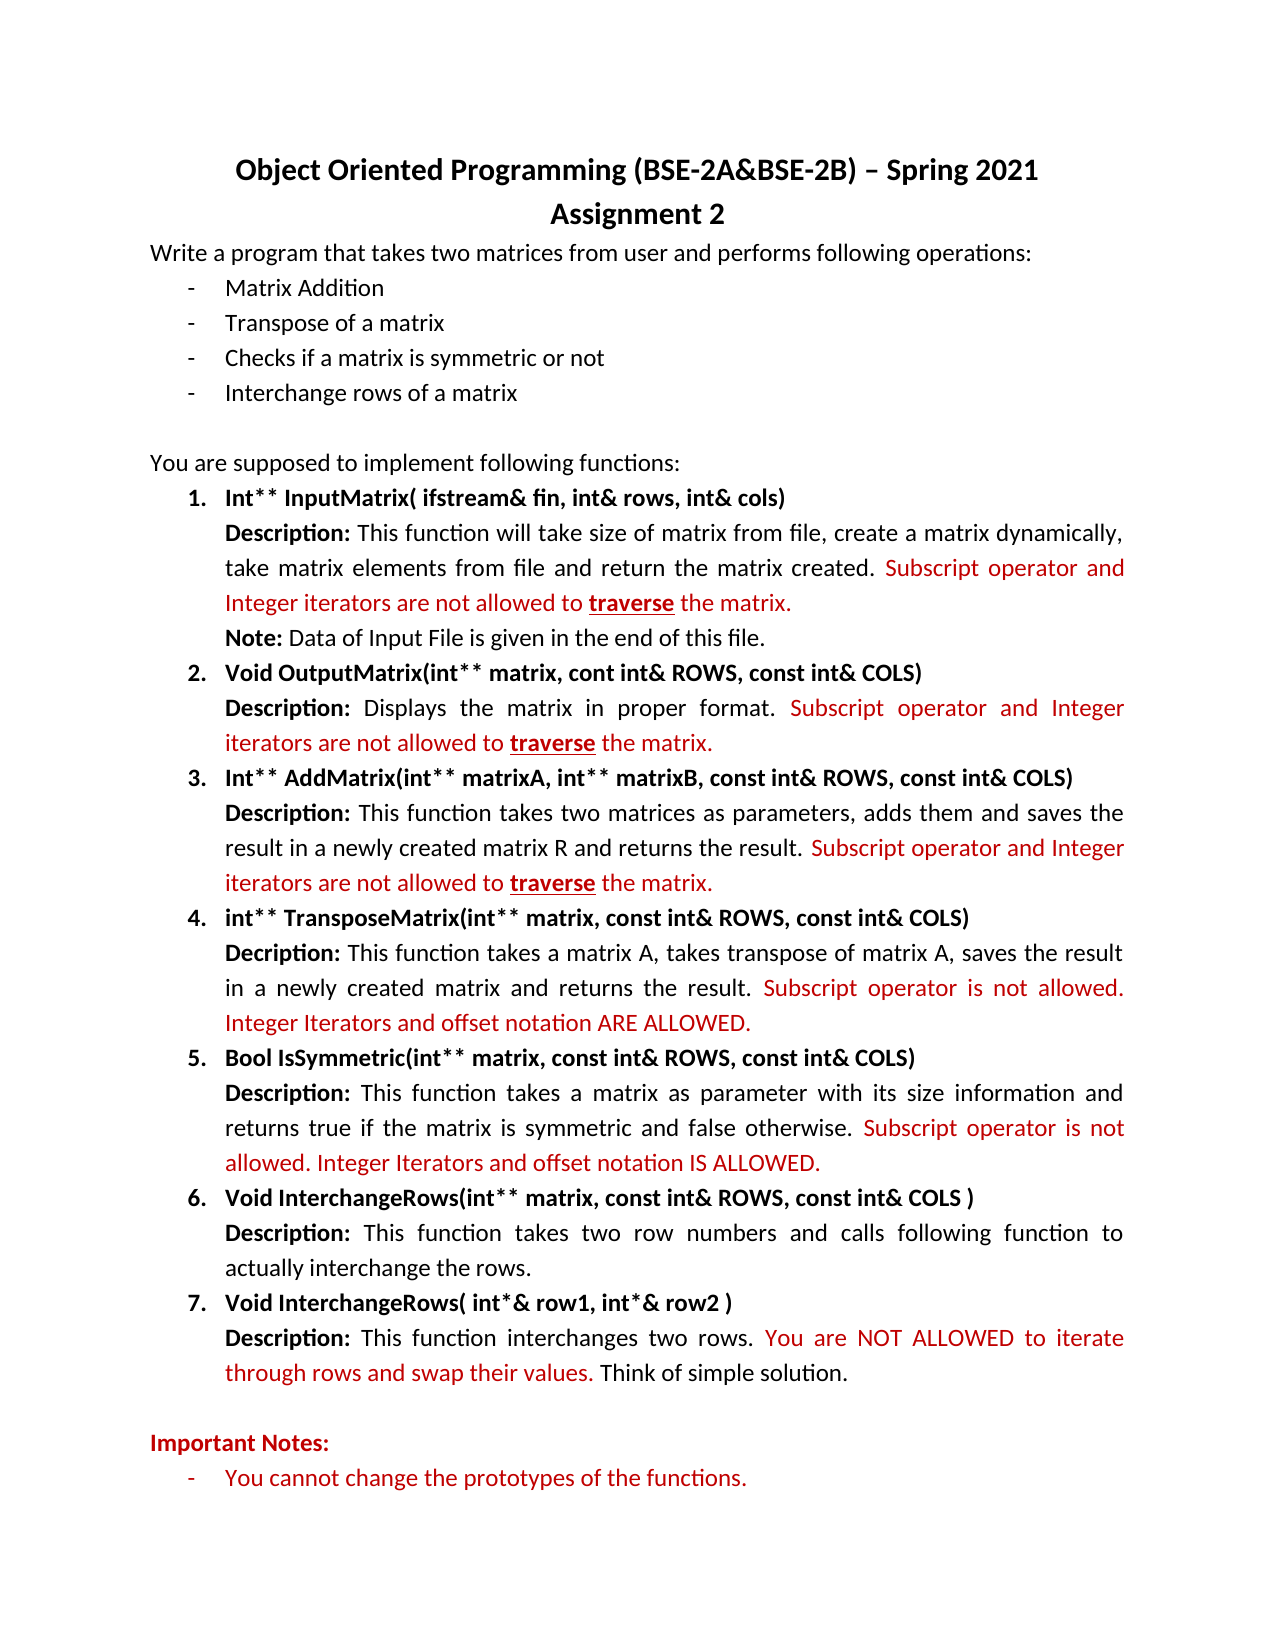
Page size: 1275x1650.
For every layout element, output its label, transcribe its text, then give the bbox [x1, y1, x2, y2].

list Void InterchangeRows(int** matrix, const int& ROWS, const int& COLS ) [187, 1182, 1125, 1213]
list Interchange rows of a matrix [187, 377, 1125, 408]
list Description: Displays the matrix in proper format. Subscript operator and Integer iterators are not allowed to traverse the matrix. [225, 692, 1125, 758]
list Void OutputMatrix(int** matrix, cont int& ROWS, const int& COLS) [187, 657, 1125, 688]
list Transpose of a matrix [187, 307, 1125, 338]
list Int** AddMatrix(int** matrixA, int** matrixB, const int& ROWS, const int& COLS) [187, 762, 1125, 793]
text Important Notes: [150, 1427, 1125, 1458]
list Description: This function interchanges two rows. You are NOT ALLOWED to iterate through rows and swap their values. Think of simple solution. [225, 1322, 1125, 1388]
list Bool IsSymmetric(int** matrix, const int& ROWS, const int& COLS) [187, 1042, 1125, 1073]
list Description: This function will take size of matrix from file, create a matrix dynamically, take matrix elements from file and return the matrix created. Subscript operator and Integer iterators are not allowed to traverse the matrix. [225, 517, 1125, 618]
text Assignment 2 [150, 194, 1125, 232]
list Description: This function takes two matrices as parameters, adds them and saves the result in a newly created matrix R and returns the result. Subscript operator and Integer iterators are not allowed to traverse the matrix. [225, 797, 1125, 898]
list Description: This function takes two row numbers and calls following function to actually interchange the rows. [225, 1217, 1125, 1283]
list int** TransposeMatrix(int** matrix, const int& ROWS, const int& COLS) [187, 902, 1125, 933]
list Int** InputMatrix( ifstream& fin, int& rows, int& cols) [187, 482, 1125, 513]
list Matrix Addition [187, 272, 1125, 303]
text You are supposed to implement following functions: [150, 447, 1125, 478]
text Write a program that takes two matrices from user and performs following operations: [150, 237, 1125, 268]
list Void InterchangeRows( int*& row1, int*& row2 ) [187, 1287, 1125, 1318]
list Checks if a matrix is symmetric or not [187, 342, 1125, 373]
list Note: Data of Input File is given in the end of this file. [225, 622, 1125, 653]
list Decription: This function takes a matrix A, takes transpose of matrix A, saves the result in a newly created matrix and returns the result. Subscript operator is not allowed. Integer Iterators and offset notation ARE ALLOWED. [225, 937, 1125, 1038]
list Description: This function takes a matrix as parameter with its size information and returns true if the matrix is symmetric and false otherwise. Subscript operator is not allowed. Integer Iterators and offset notation IS ALLOWED. [225, 1077, 1125, 1178]
text Object Oriented Programming (BSE-2A&BSE-2B) – Spring 2021 [150, 150, 1125, 188]
list You cannot change the prototypes of the functions. [187, 1462, 1125, 1493]
